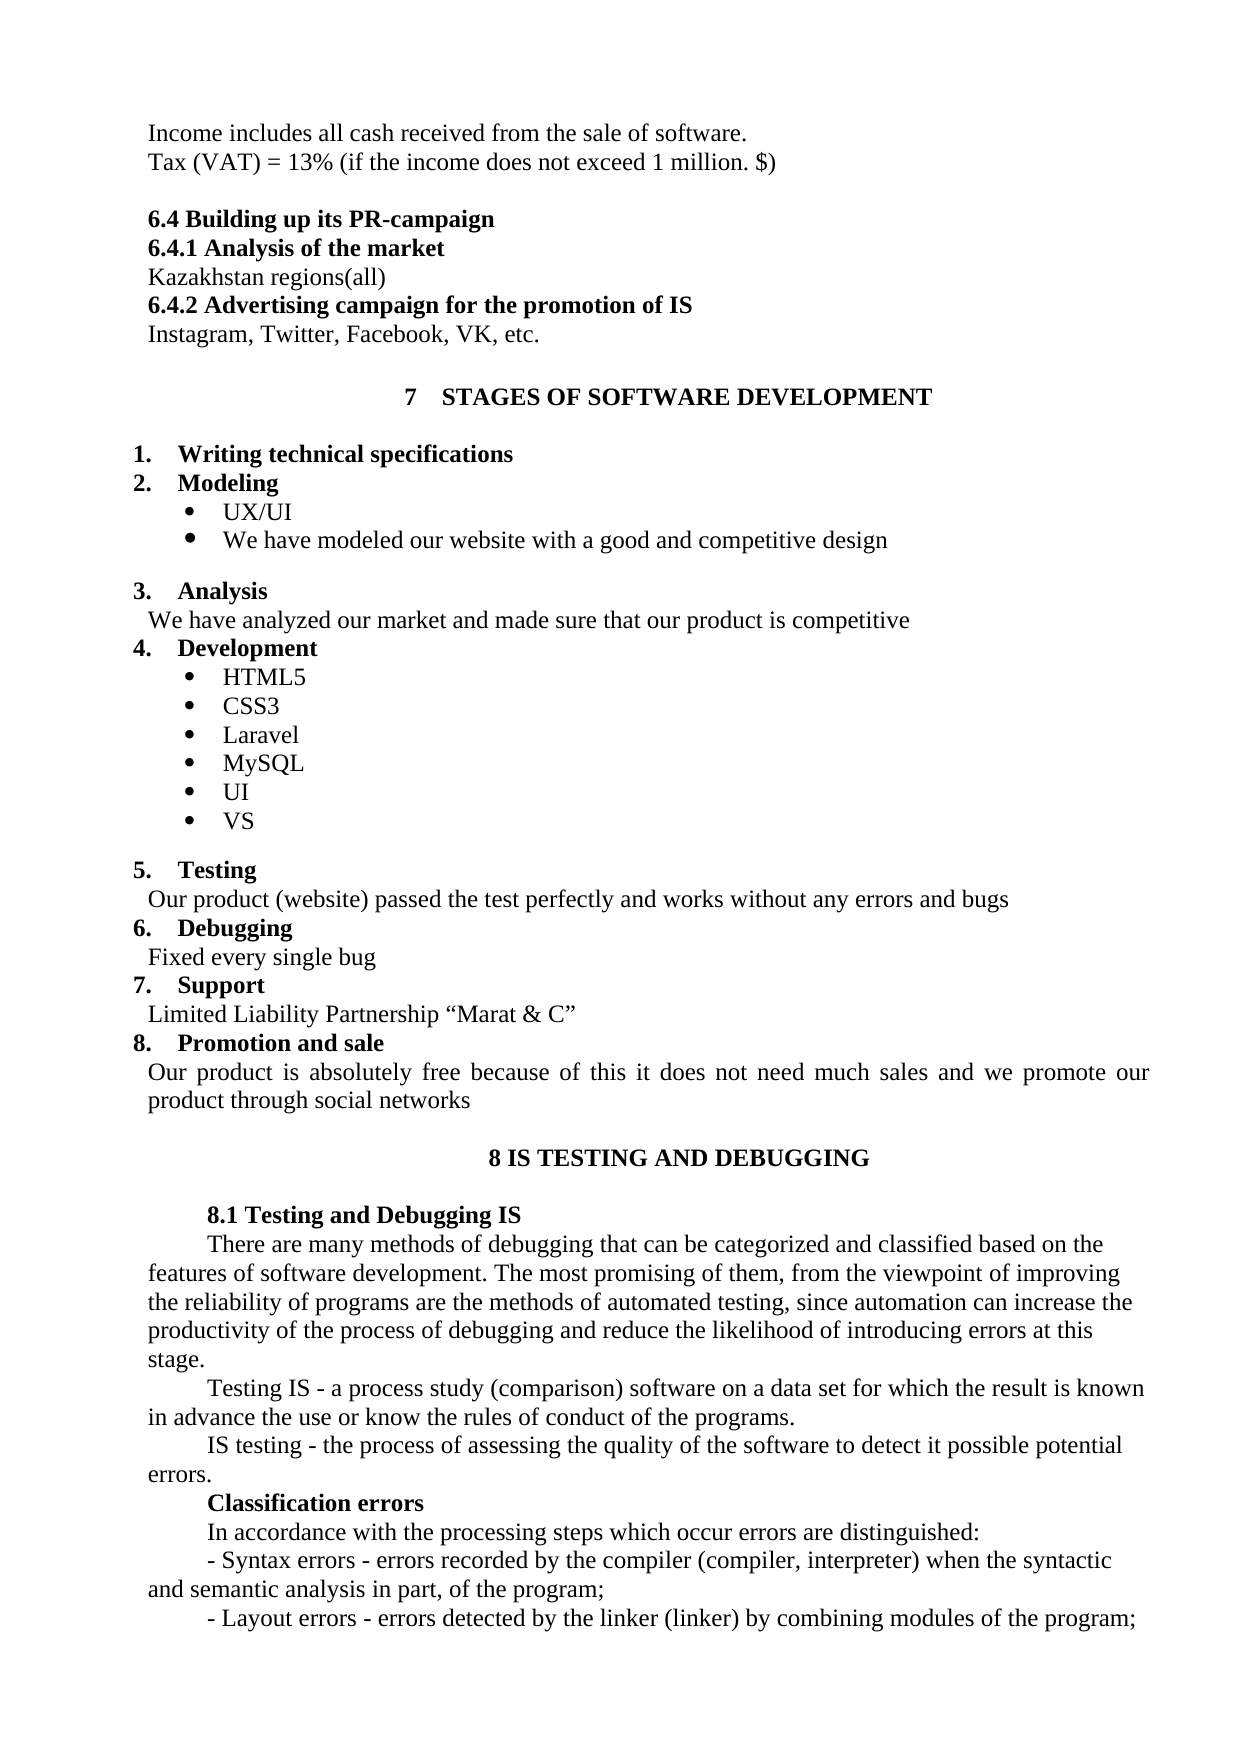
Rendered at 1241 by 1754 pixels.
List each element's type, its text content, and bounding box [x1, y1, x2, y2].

list Analysis [133, 576, 1152, 605]
list Debugging [133, 913, 1152, 942]
text In accordance with the processing steps which occur errors are distinguished: [148, 1517, 1152, 1546]
list Promotion and sale [133, 1028, 1152, 1057]
text Testing IS - a process study (comparison) software on a data set for which the result is known in advance the use or know the rules of conduct of the programs. [148, 1373, 1152, 1431]
text Limited Liability Partnership “Marat & C” [148, 999, 1152, 1028]
text - Syntax errors - errors recorded by the compiler (compiler, interpreter) when the syntactic and semantic analysis in part, of the program; [148, 1546, 1152, 1603]
list Writing technical specifications [133, 439, 1152, 468]
text IS testing - the process of assessing the quality of the software to detect it possible potential errors. [148, 1431, 1152, 1488]
list Support [133, 971, 1152, 999]
text Kazakhstan regions(all) [148, 262, 1152, 291]
list CSS3 [185, 691, 1152, 720]
text We have analyzed our market and made sure that our product is competitive [148, 605, 1152, 633]
list Modeling [133, 468, 1152, 497]
text Classification errors [148, 1488, 1152, 1517]
text 6.4 Building up its РR-campaign [148, 204, 1152, 233]
text Tax (VAT) = 13% (if the income does not exceed 1 million. $) [148, 147, 1152, 176]
list We have modeled our website with a good and competitive design [185, 525, 1152, 555]
text Our product is absolutely free because of this it does not need much sales and we promote our product through social networks [148, 1057, 1152, 1114]
text - Layout errors - errors detected by the linker (linker) by combining modules of the program; [148, 1603, 1152, 1632]
text 6.4.2 Advertising campaign for the promotion of IS [148, 291, 1152, 319]
text 6.4.1 Analysis of the market [148, 233, 1152, 262]
list STAGES OF SOFTWARE DEVELOPMENT [185, 382, 1152, 410]
text 8.1 Testing and Debugging IS [148, 1201, 1152, 1229]
text Our product (website) passed the test perfectly and works without any errors and bugs [148, 884, 1152, 913]
text Fixed every single bug [148, 942, 1152, 971]
list UI [185, 777, 1152, 806]
text Income includes all cash received from the sale of software. [148, 118, 1152, 147]
text 8 IS TESTING AND DEBUGGING [148, 1143, 1152, 1172]
list VS [185, 806, 1152, 835]
list Development [133, 633, 1152, 662]
list UX/UI [185, 497, 1152, 525]
text There are many methods of debugging that can be categorized and classified based on the features of software development. The most promising of them, from the viewpoint of improving the reliability of programs are the methods of automated testing, since automation can increase the productivity of the process of debugging and reduce the likelihood of introducing errors at this stage. [148, 1229, 1152, 1373]
list MySQL [185, 748, 1152, 777]
text Instagram, Twitter, Facebook, VK, etc. [148, 319, 1152, 348]
list HTML5 [185, 662, 1152, 691]
list Testing [133, 856, 1152, 884]
list Laravel [185, 720, 1152, 748]
